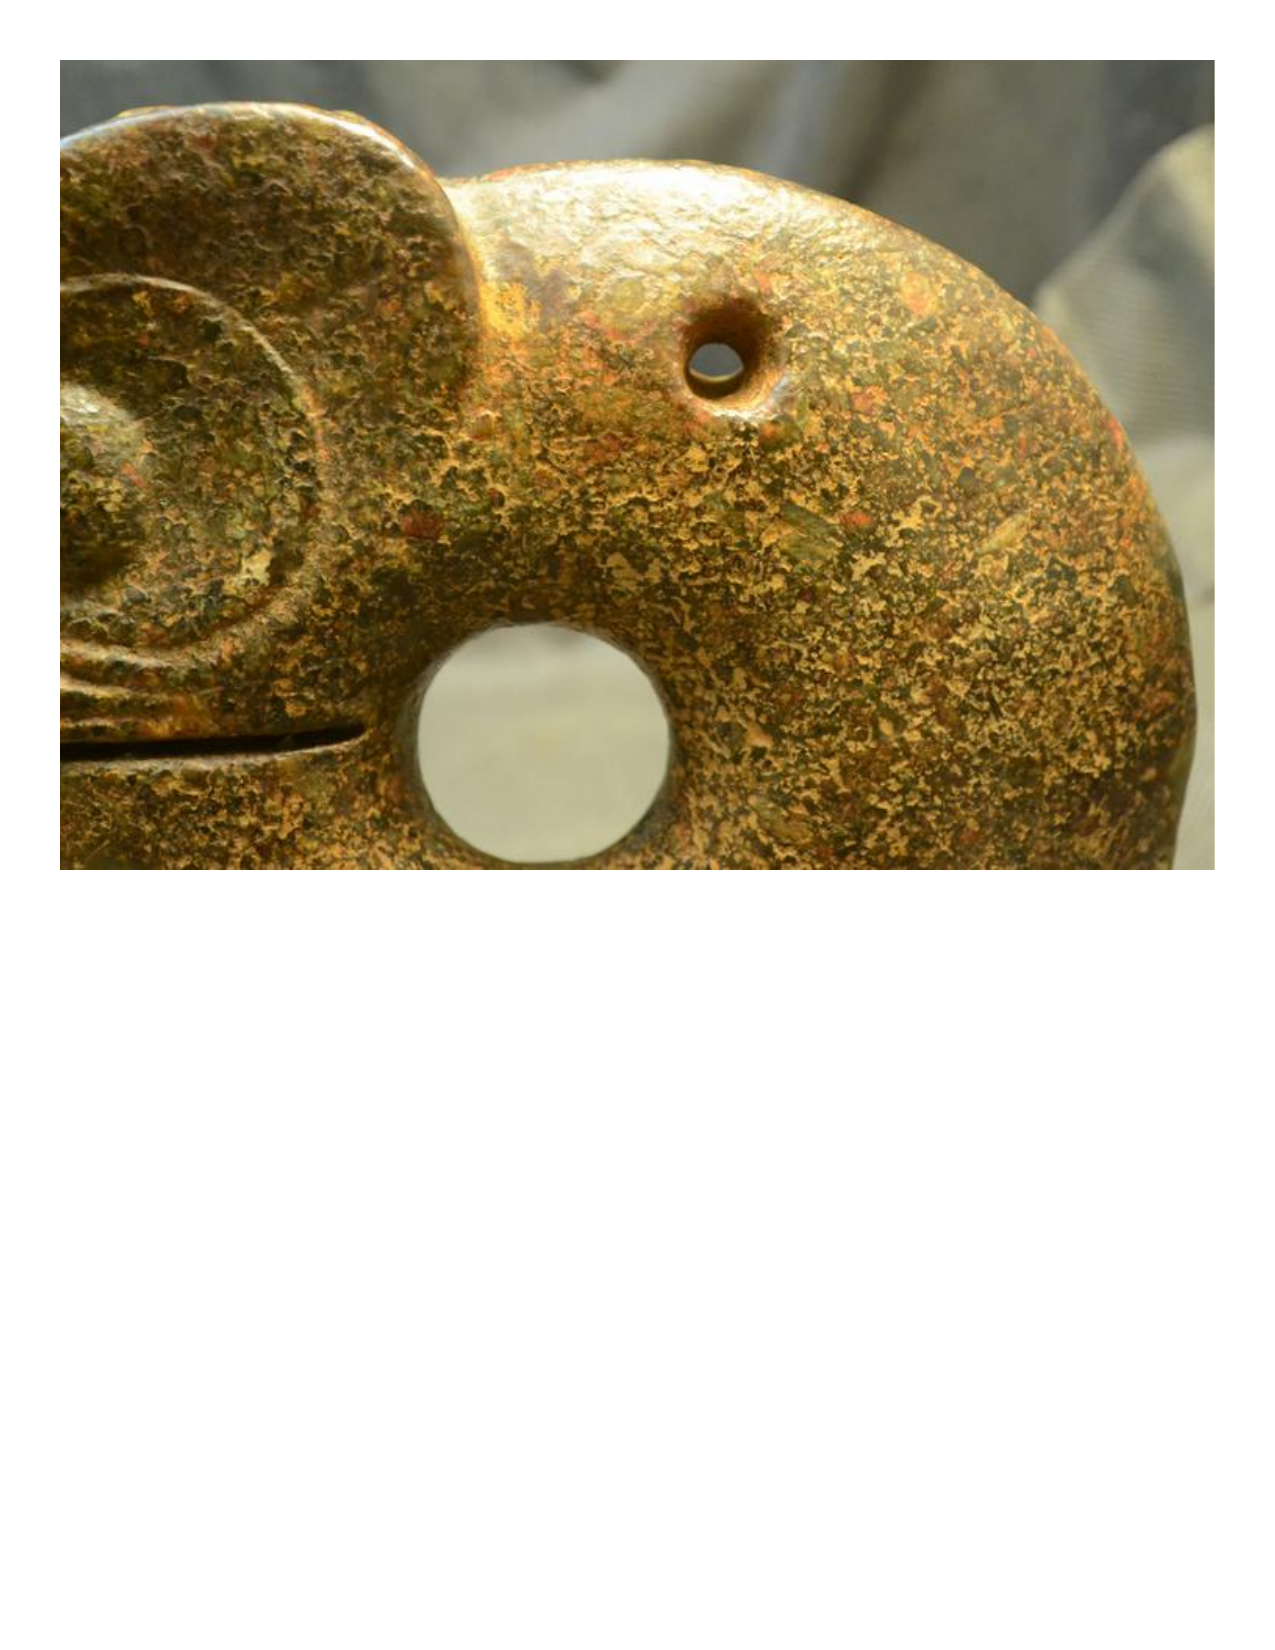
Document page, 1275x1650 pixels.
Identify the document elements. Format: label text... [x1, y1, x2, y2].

picture [60, 60, 1215, 870]
